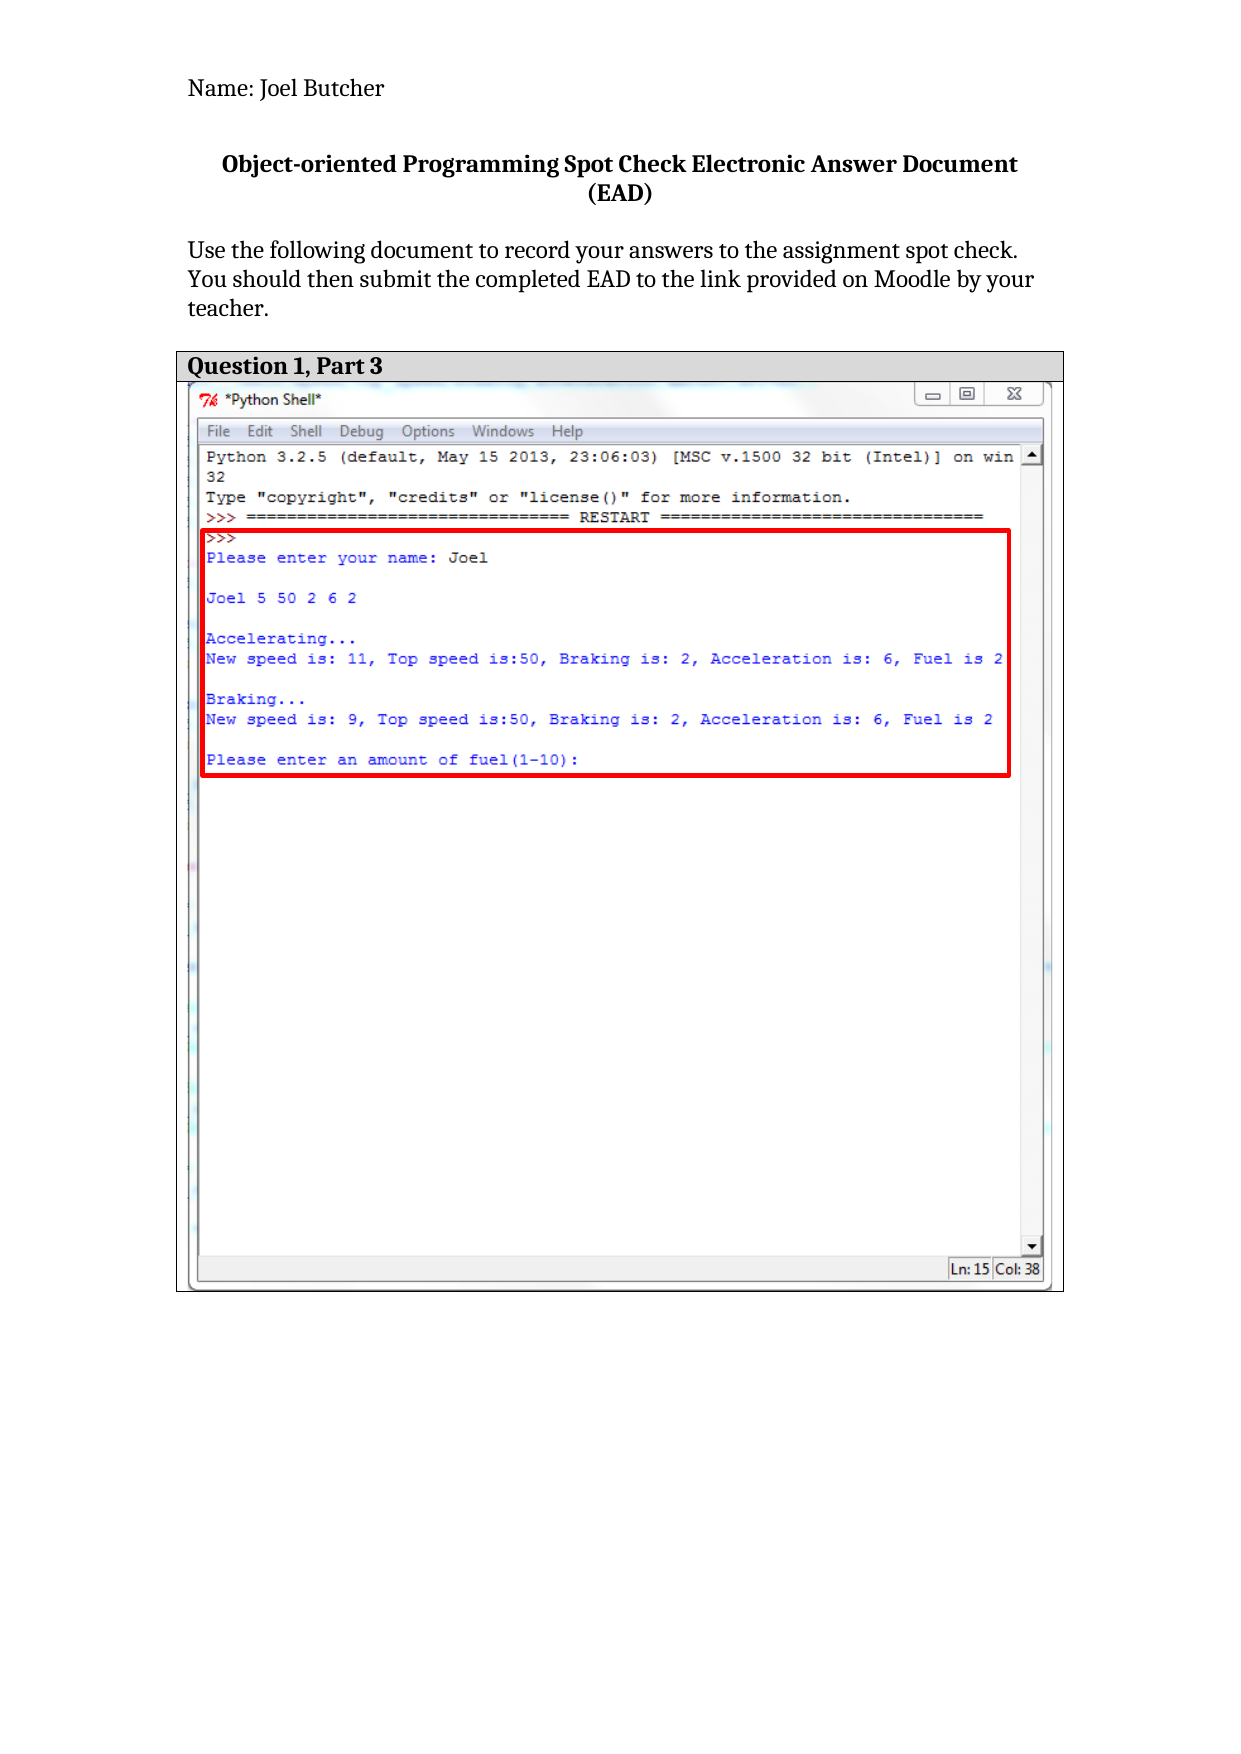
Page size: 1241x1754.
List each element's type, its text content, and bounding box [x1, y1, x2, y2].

picture [187, 382, 1053, 1291]
text Use the following document to record your answers to the assignment spot check. You should then submit the completed EAD to the link provided on Moodle by your teacher. [187, 236, 1053, 322]
table_cell [177, 382, 187, 1291]
text Object-oriented Programming Spot Check Electronic Answer Document (EAD) [187, 150, 1053, 207]
table_cell [1053, 382, 1063, 1291]
table_header Question 1, Part 3 [177, 352, 1063, 381]
